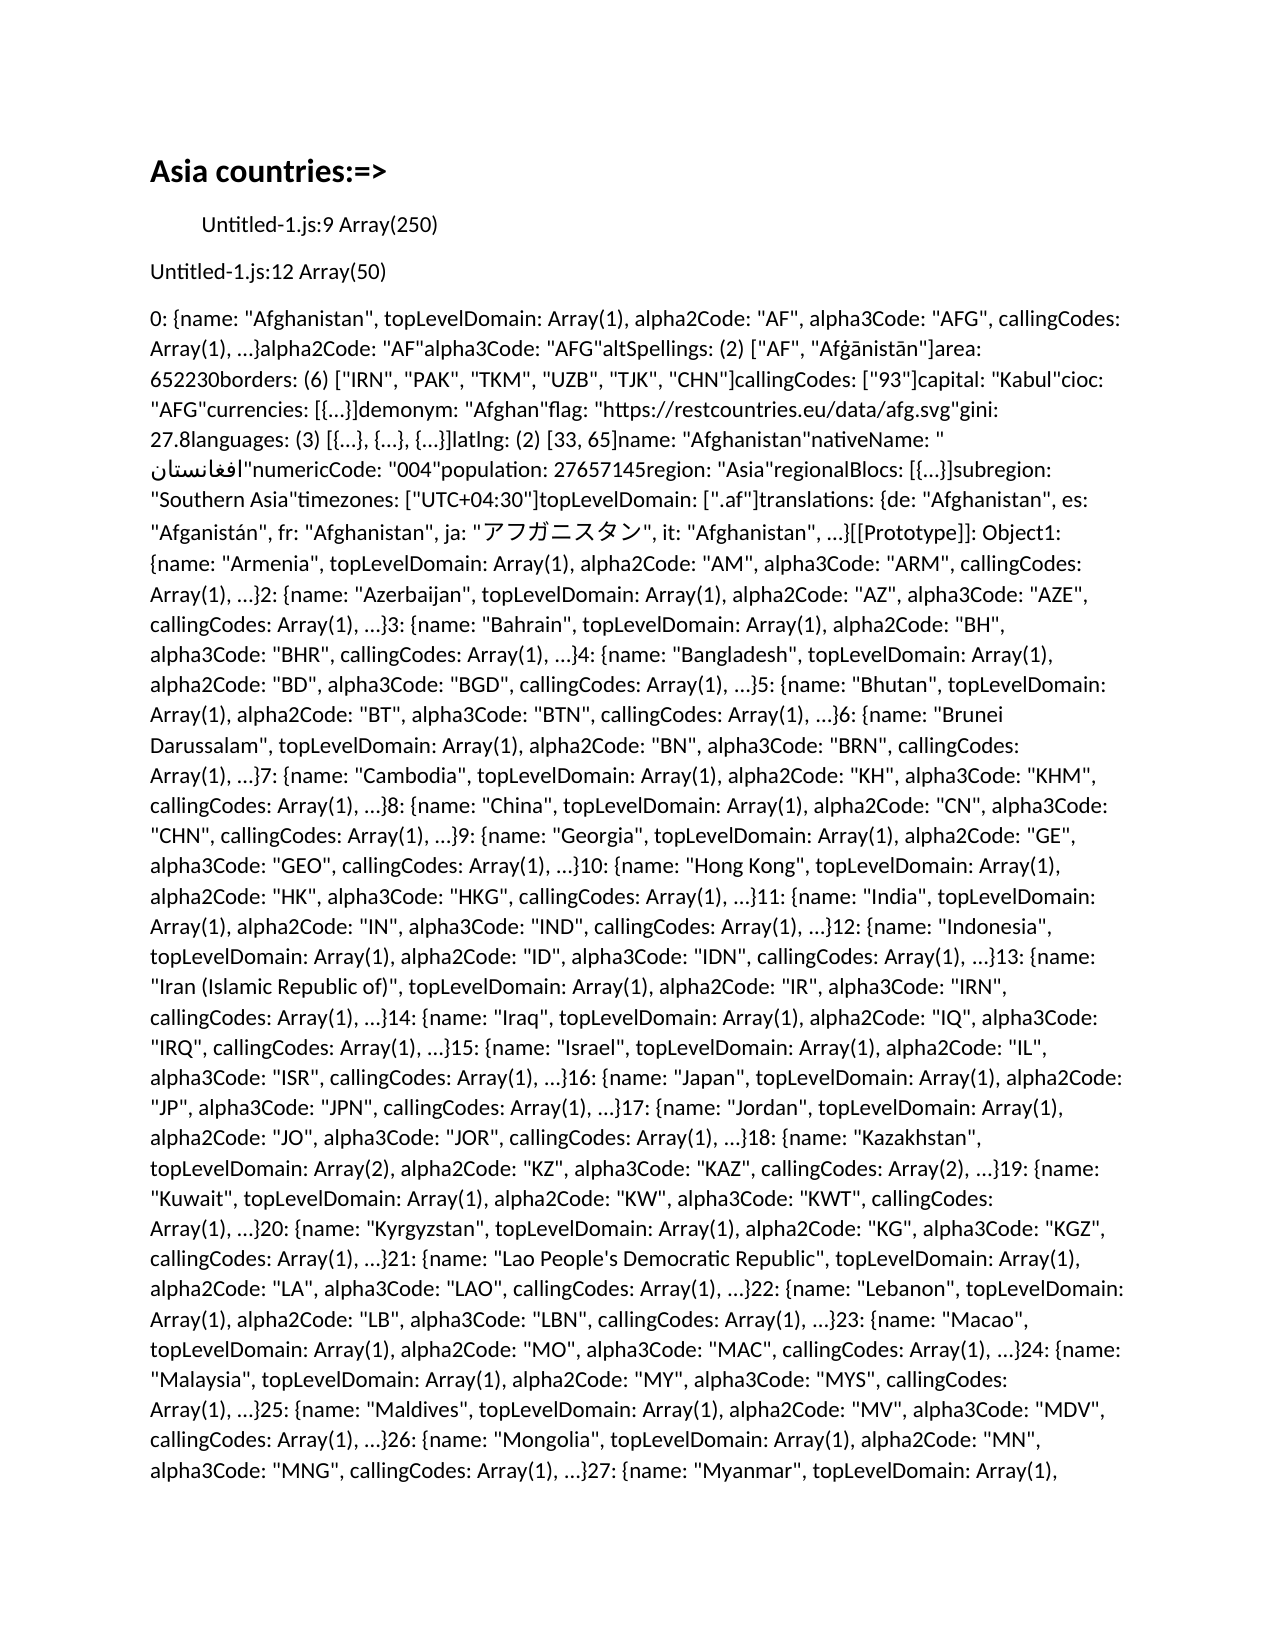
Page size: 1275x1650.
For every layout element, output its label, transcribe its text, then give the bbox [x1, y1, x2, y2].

text Untitled-1.js:12 Array(50) [150, 257, 1125, 286]
text Asia countries:=> [150, 150, 1125, 191]
text Untitled-1.js:9 Array(250) [150, 211, 1125, 239]
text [150, 304, 1125, 1484]
